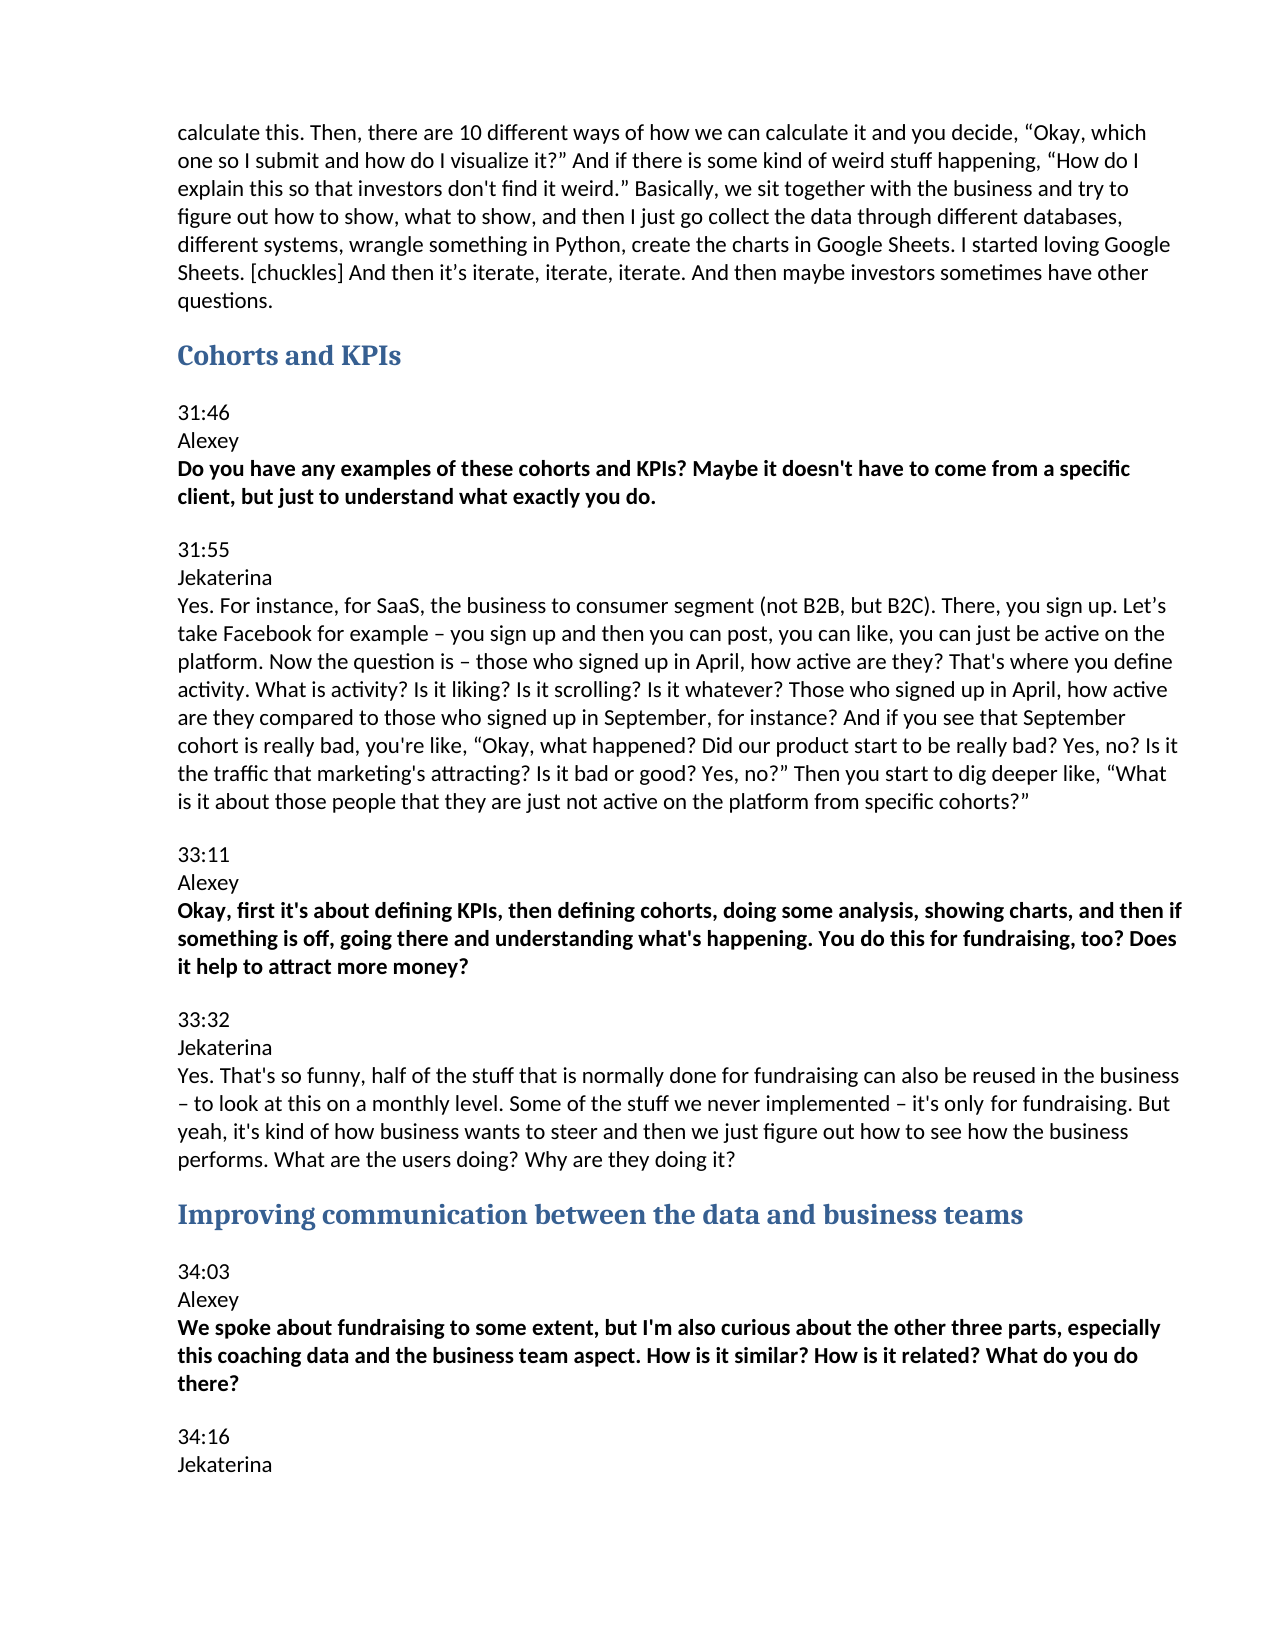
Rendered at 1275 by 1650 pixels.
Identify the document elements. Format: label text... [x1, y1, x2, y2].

text Yes. That's so funny, half of the stuff that is normally done for fundraising can also be reused in the business – to look at this on a monthly level. Some of the stuff we never implemented – it's only for fundraising. But yeah, it's kind of how business wants to steer and then we just figure out how to see how the business performs. What are the users doing? Why are they doing it? [177, 1061, 1186, 1173]
text Do you have any examples of these cohorts and KPIs? Maybe it doesn't have to come from a specific client, but just to understand what exactly you do. [177, 454, 1186, 510]
text Alexey [177, 1285, 1186, 1313]
text 34:16 [177, 1422, 1186, 1450]
text Jekaterina [177, 563, 1186, 591]
text Alexey [177, 426, 1186, 454]
text 34:03 [177, 1257, 1186, 1285]
subtitle Cohorts and KPIs [177, 339, 1186, 373]
subtitle Improving communication between the data and business teams [177, 1198, 1186, 1232]
text Yes. For instance, for SaaS, the business to consumer segment (not B2B, but B2C). There, you sign up. Let’s take Facebook for example – you sign up and then you can post, you can like, you can just be active on the platform. Now the question is – those who signed up in April, how active are they? That's where you define activity. What is activity? Is it liking? Is it scrolling? Is it whatever? Those who signed up in April, how active are they compared to those who signed up in September, for instance? And if you see that September cohort is really bad, you're like, “Okay, what happened? Did our product start to be really bad? Yes, no? Is it the traffic that marketing's attracting? Is it bad or good? Yes, no?” Then you start to dig deeper like, “What is it about those people that they are just not active on the platform from specific cohorts?” [177, 591, 1186, 815]
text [177, 118, 1186, 314]
text 31:46 [177, 398, 1186, 426]
text 31:55 [177, 535, 1186, 563]
text Jekaterina [177, 1450, 1186, 1478]
text 33:32 [177, 1005, 1186, 1033]
text Jekaterina [177, 1033, 1186, 1061]
text Okay, first it's about defining KPIs, then defining cohorts, doing some analysis, showing charts, and then if something is off, going there and understanding what's happening. You do this for fundraising, too? Does it help to attract more money? [177, 896, 1186, 980]
text 33:11 [177, 840, 1186, 868]
text We spoke about fundraising to some extent, but I'm also curious about the other three parts, especially this coaching data and the business team aspect. How is it similar? How is it related? What do you do there? [177, 1313, 1186, 1397]
text Alexey [177, 868, 1186, 896]
